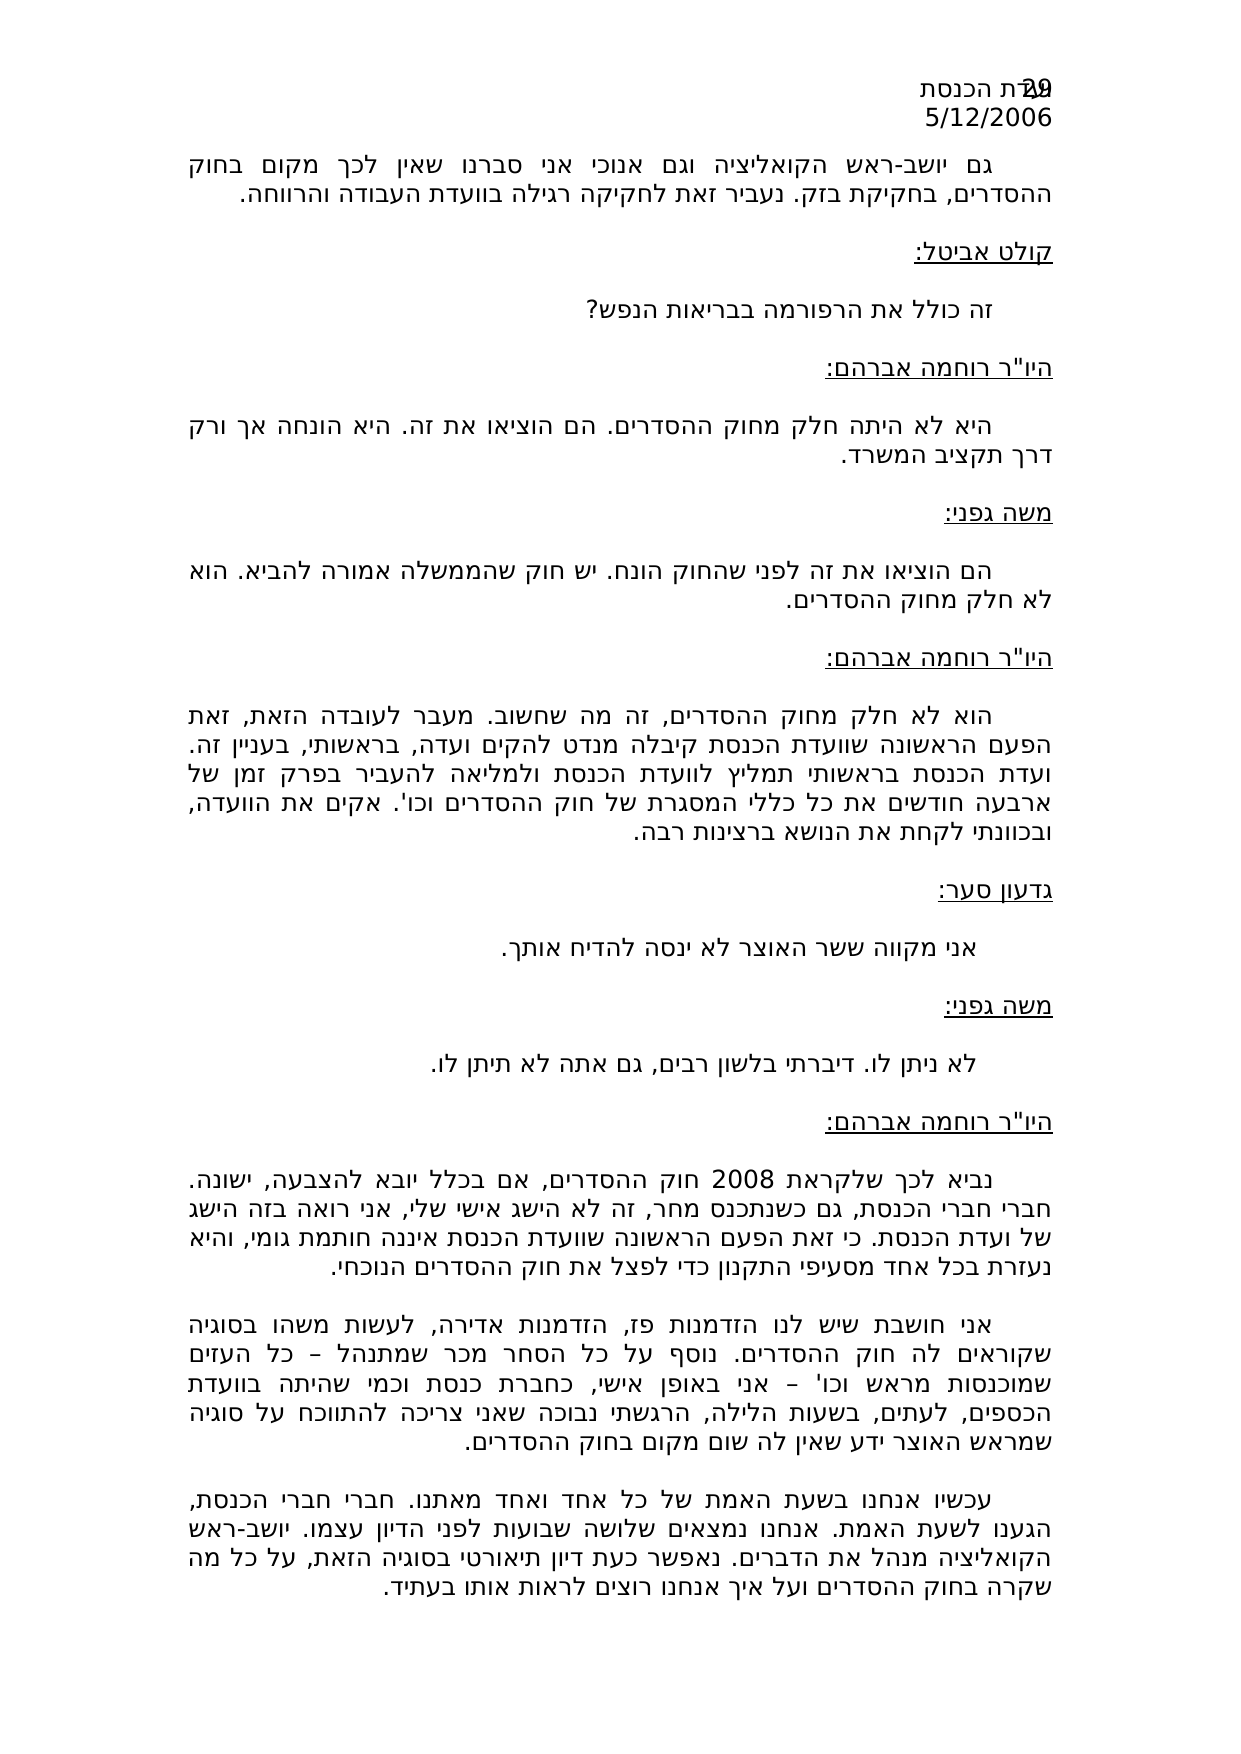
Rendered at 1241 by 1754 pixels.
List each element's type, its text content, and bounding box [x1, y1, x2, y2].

text קולט אביטל: [187, 237, 1053, 266]
text גם יושב-ראש הקואליציה וגם אנוכי אני סברנו שאין לכך מקום בחוק ההסדרים, בחקיקת בזק. נעביר זאת לחקיקה רגילה בוועדת העבודה והרווחה. [187, 150, 1053, 208]
text אני מקווה ששר האוצר לא ינסה להדיח אותך. [187, 933, 1053, 962]
text הוא לא חלק מחוק ההסדרים, זה מה שחשוב. מעבר לעובדה הזאת, זאת הפעם הראשונה שוועדת הכנסת קיבלה מנדט להקים ועדה, בראשותי, בעניין זה. ועדת הכנסת בראשותי תמליץ לוועדת הכנסת ולמליאה להעביר בפרק זמן של ארבעה חודשים את כל כללי המסגרת של חוק ההסדרים וכו'. אקים את הוועדה, ובכוונתי לקחת את הנושא ברצינות רבה. [187, 701, 1053, 847]
text היו"ר רוחמה אברהם: [187, 1107, 1053, 1136]
text לא ניתן לו. דיברתי בלשון רבים, גם אתה לא תיתן לו. [187, 1049, 1053, 1078]
text גדעון סער: [187, 875, 1053, 904]
text אני חושבת שיש לנו הזדמנות פז, הזדמנות אדירה, לעשות משהו בסוגיה שקוראים לה חוק ההסדרים. נוסף על כל הסחר מכר שמתנהל – כל העזים שמוכנסות מראש וכו' – אני באופן אישי, כחברת כנסת וכמי שהיתה בוועדת הכספים, לעתים, בשעות הלילה, הרגשתי נבוכה שאני צריכה להתווכח על סוגיה שמראש האוצר ידע שאין לה שום מקום בחוק ההסדרים. [187, 1310, 1053, 1456]
text היו"ר רוחמה אברהם: [187, 353, 1053, 382]
text הם הוציאו את זה לפני שהחוק הונח. יש חוק שהממשלה אמורה להביא. הוא לא חלק מחוק ההסדרים. [187, 556, 1053, 614]
text עכשיו אנחנו בשעת האמת של כל אחד ואחד מאתנו. חברי חברי הכנסת, הגענו לשעת האמת. אנחנו נמצאים שלושה שבועות לפני הדיון עצמו. יושב-ראש הקואליציה מנהל את הדברים. נאפשר כעת דיון תיאורטי בסוגיה הזאת, על כל מה שקרה בחוק ההסדרים ועל איך אנחנו רוצים לראות אותו בעתיד. [187, 1485, 1053, 1602]
text משה גפני: [187, 498, 1053, 527]
text היא לא היתה חלק מחוק ההסדרים. הם הוציאו את זה. היא הונחה אך ורק דרך תקציב המשרד. [187, 411, 1053, 469]
text זה כולל את הרפורמה בבריאות הנפש? [187, 295, 1053, 324]
text משה גפני: [187, 991, 1053, 1020]
text נביא לכך שלקראת 2008 חוק ההסדרים, אם בכלל יובא להצבעה, ישונה. חברי חברי הכנסת, גם כשנתכנס מחר, זה לא הישג אישי שלי, אני רואה בזה הישג של ועדת הכנסת. כי זאת הפעם הראשונה שוועדת הכנסת איננה חותמת גומי, והיא נעזרת בכל אחד מסעיפי התקנון כדי לפצל את חוק ההסדרים הנוכחי. [187, 1165, 1053, 1282]
text היו"ר רוחמה אברהם: [187, 643, 1053, 672]
